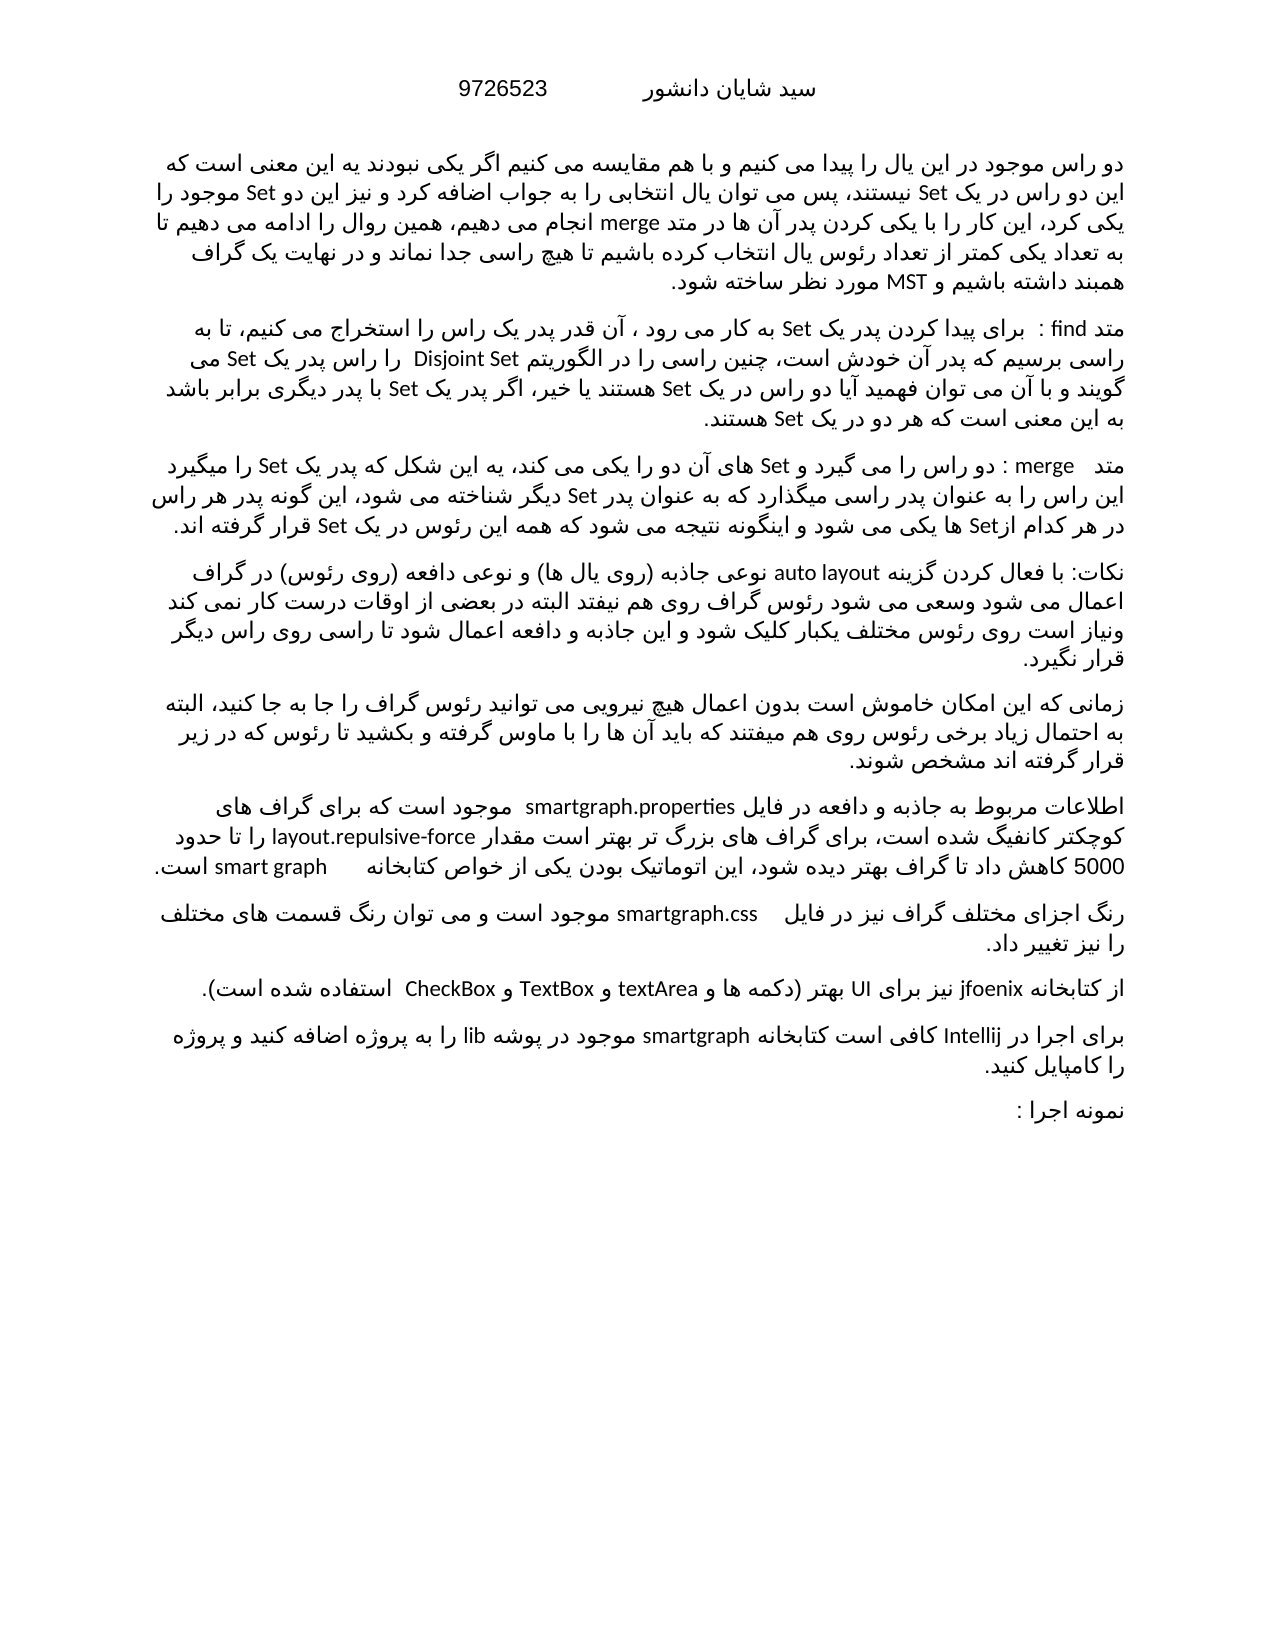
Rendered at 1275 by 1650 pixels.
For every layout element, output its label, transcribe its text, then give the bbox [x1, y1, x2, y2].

text از کتابخانه jfoenix نیز برای UI بهتر (دکمه ها و textArea و TextBox و CheckBox استفاده شده است). [150, 974, 1125, 1003]
text اطلاعات مربوط به جاذبه و دافعه در فایل smartgraph.properties موجود است که برای گراف های کوچکتر کانفیگ شده است، برای گراف های بزرگ تر بهتر است مقدار layout.repulsive-force را تا حدود 5000 کاهش داد تا گراف بهتر دیده شود، این اتوماتیک بودن یکی از خواص کتابخانه smart graph است. [150, 792, 1125, 881]
text متد find : برای پیدا کردن پدر یک Set به کار می رود ، آن قدر پدر یک راس را استخراج می کنیم، تا به راسی برسیم که پدر آن خودش است، چنین راسی را در الگوریتم Disjoint Set را راس پدر یک Set می گویند و با آن می توان فهمید آیا دو راس در یک Set هستند یا خیر، اگر پدر یک Set با پدر دیگری برابر باشد به این معنی است که هر دو در یک Set هستند. [150, 314, 1125, 432]
text نکات: با فعال کردن گزینه auto layout نوعی جاذبه (روی یال ها) و نوعی دافعه (روی رئوس) در گراف اعمال می شود وسعی می شود رئوس گراف روی هم نیفتد البته در بعضی از اوقات درست کار نمی کند ونیاز است روی رئوس مختلف یکبار کلیک شود و این جاذبه و دافعه اعمال شود تا راسی روی راس دیگر قرار نگیرد. [150, 558, 1125, 672]
text رنگ اجزای مختلف گراف نیز در فایل smartgraph.css موجود است و می توان رنگ قسمت های مختلف را نیز تغییر داد. [150, 899, 1125, 956]
text متد merge : دو راس را می گیرد و Set های آن دو را یکی می کند، یه این شکل که پدر یک Set را میگیرد این راس را به عنوان پدر راسی میگذارد که به عنوان پدر Set دیگر شناخته می شود، این گونه پدر هر راس در هر کدام ازSet ها یکی می شود و اینگونه نتیجه می شود که همه این رئوس در یک Set قرار گرفته اند. [150, 451, 1125, 539]
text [150, 150, 1125, 295]
text زمانی که این امکان خاموش است بدون اعمال هیچ نیرویی می توانید رئوس گراف را جا به جا کنید، البته به احتمال زیاد برخی رئوس روی هم میفتند که باید آن ها را با ماوس گرفته و بکشید تا رئوس که در زیر قرار گرفته اند مشخص شوند. [150, 690, 1125, 773]
text نمونه اجرا : [150, 1097, 1125, 1123]
text برای اجرا در Intellij کافی است کتابخانه smartgraph موجود در پوشه lib را به پروژه اضافه کنید و پروژه را کامپایل کنید. [150, 1021, 1125, 1078]
